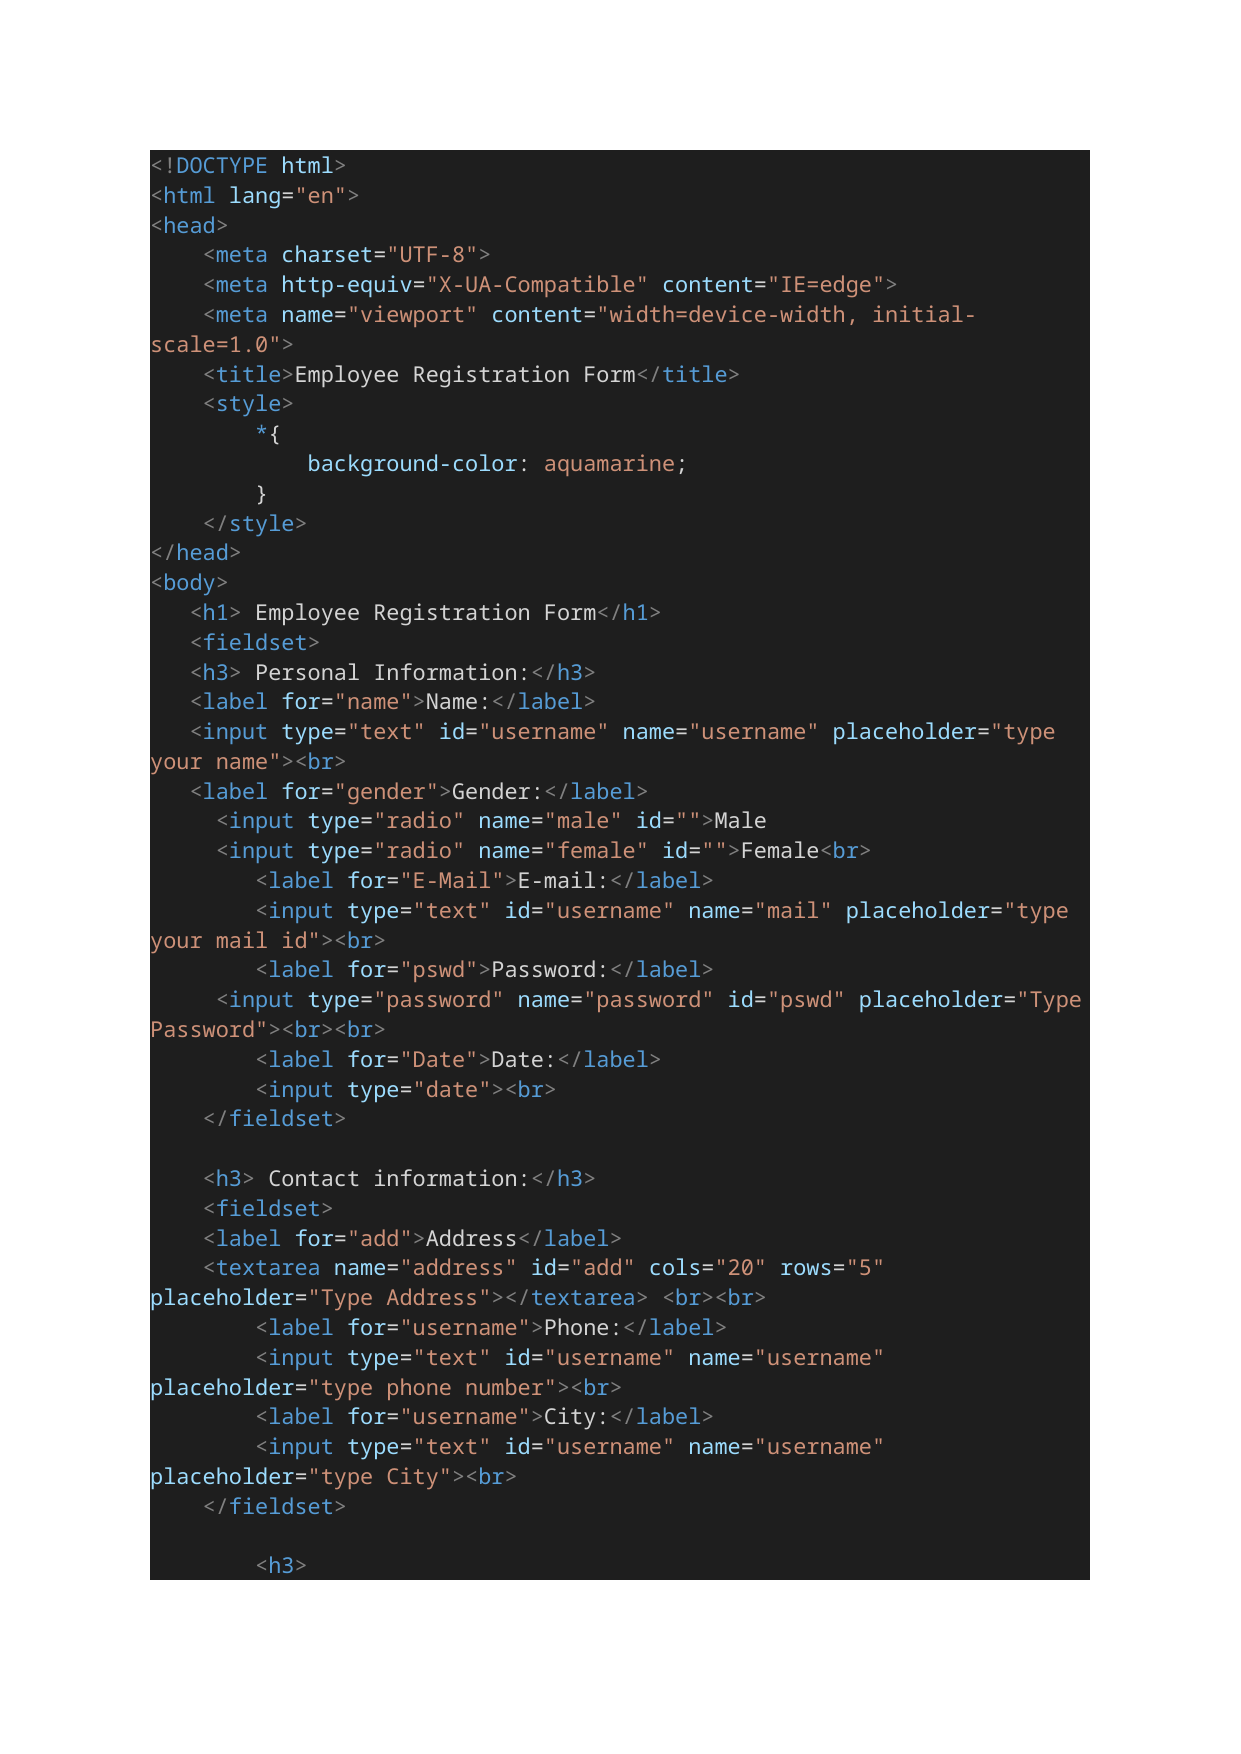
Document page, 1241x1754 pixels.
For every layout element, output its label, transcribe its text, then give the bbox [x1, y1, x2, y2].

text <input type="radio" name="male" id="">Male [150, 805, 1090, 835]
text <!DOCTYPE html> [150, 150, 1090, 180]
text </fieldset> [150, 1491, 1090, 1520]
text </fieldset> [150, 1103, 1090, 1133]
text <meta name="viewport" content="width=device-width, initial-scale=1.0"> [150, 299, 1090, 358]
text <style> [150, 388, 1090, 418]
text <label for="username">City:</label> [150, 1401, 1090, 1431]
text <label for="add">Address</label> [150, 1222, 1090, 1252]
text <h3> Contact information:</h3> [150, 1163, 1090, 1193]
text <label for="gender">Gender:</label> [150, 776, 1090, 805]
text <label for="Date">Date:</label> [150, 1044, 1090, 1073]
text <label for="name">Name:</label> [150, 686, 1090, 716]
text <body> [150, 567, 1090, 597]
text <h3> Personal Information:</h3> [150, 656, 1090, 686]
text <head> [150, 209, 1090, 239]
text background-color: aquamarine; [150, 448, 1090, 478]
text <title>Employee Registration Form</title> [150, 358, 1090, 388]
text <input type="date"><br> [150, 1073, 1090, 1103]
text <input type="text" id="username" name="mail" placeholder="type your mail id"><br> [150, 895, 1090, 954]
text } [150, 478, 1090, 507]
text <meta charset="UTF-8"> [150, 239, 1090, 269]
text <input type="radio" name="female" id="">Female<br> [150, 835, 1090, 865]
text <input type="text" id="username" name="username" placeholder="type City"><br> [150, 1431, 1090, 1491]
text <label for="pswd">Password:</label> [150, 954, 1090, 984]
text <fieldset> [150, 627, 1090, 656]
text <meta http-equiv="X-UA-Compatible" content="IE=edge"> [150, 269, 1090, 299]
text <h1> Employee Registration Form</h1> [150, 597, 1090, 627]
text <input type="text" id="username" name="username" placeholder="type your name"><br> [150, 716, 1090, 776]
text <h3> [150, 1550, 1090, 1580]
text <html lang="en"> [150, 180, 1090, 209]
text <textarea name="address" id="add" cols="20" rows="5" placeholder="Type Address"></textarea> <br><br> [150, 1252, 1090, 1312]
text <label for="username">Phone:</label> [150, 1312, 1090, 1342]
text <input type="password" name="password" id="pswd" placeholder="Type Password"><br><br> [150, 984, 1090, 1044]
text </style> [150, 507, 1090, 537]
text </head> [150, 537, 1090, 567]
text <label for="E-Mail">E-mail:</label> [150, 865, 1090, 895]
text <input type="text" id="username" name="username" placeholder="type phone number"><br> [150, 1342, 1090, 1401]
text <fieldset> [150, 1193, 1090, 1222]
text *{ [150, 418, 1090, 448]
